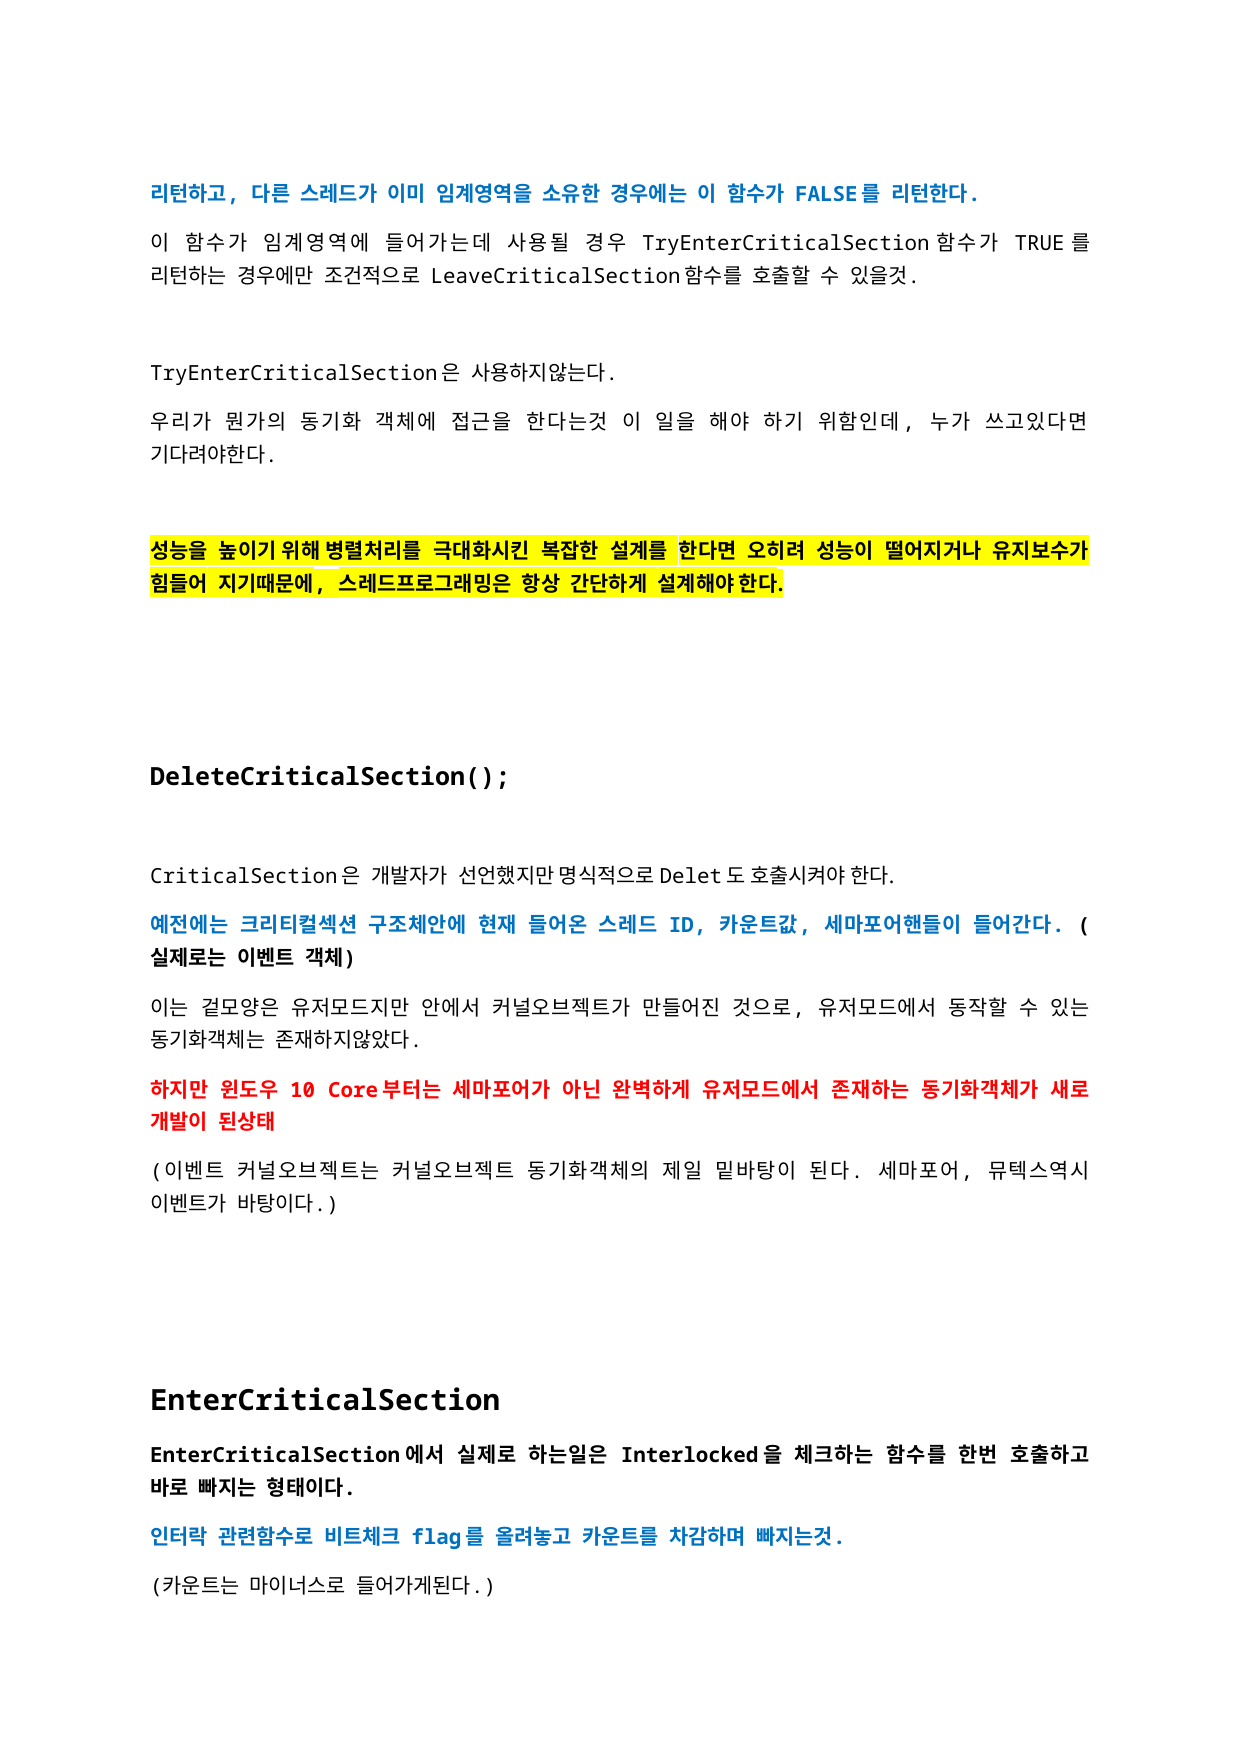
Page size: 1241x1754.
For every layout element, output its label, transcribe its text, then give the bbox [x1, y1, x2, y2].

text 이 함수가 임계영역에 들어가는데 사용될 경우 TryEnterCriticalSection함수가 TRUE를 리턴하는 경우에만 조건적으로 LeaveCriticalSection함수를 호출할 수 있을것. [150, 227, 1090, 289]
text EnterCriticalSection [150, 1379, 1090, 1418]
text CriticalSection은 개발자가 선언했지만 명식적으로 Delet도 호출시켜야 한다. [150, 859, 1090, 889]
text DeleteCriticalSection(); [150, 758, 1090, 793]
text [150, 177, 1090, 207]
text 인터락 관련함수로 비트체크 flag를 올려놓고 카운트를 차감하며 빠지는것. [150, 1520, 1090, 1551]
text 성능을 높이기 위해 병렬처리를 극대화시킨 복잡한 설계를 한다면 오히려 성능이 떨어지거나 유지보수가 힘들어 지기때문에, 스레드프로그래밍은 항상 간단하게 설계해야 한다. [150, 535, 1090, 598]
text 하지만 윈도우 10 Core부터는 세마포어가 아닌 완벽하게 유저모드에서 존재하는 동기화객체가 새로 개발이 된상태 [150, 1073, 1090, 1136]
text TryEnterCriticalSection은 사용하지않는다. [150, 356, 1090, 386]
text 이는 겉모양은 유저모드지만 안에서 커널오브젝트가 만들어진 것으로, 유저모드에서 동작할 수 있는 동기화객체는 존재하지않았다. [150, 991, 1090, 1054]
text (카운트는 마이너스로 들어가게된다.) [150, 1570, 1090, 1600]
text 우리가 뭔가의 동기화 객체에 접근을 한다는것 이 일을 해야 하기 위함인데, 누가 쓰고있다면 기다려야한다. [150, 405, 1090, 468]
text EnterCriticalSection에서 실제로 하는일은 Interlocked을 체크하는 함수를 한번 호출하고 바로 빠지는 형태이다. [150, 1438, 1090, 1501]
text (이벤트 커널오브젝트는 커널오브젝트 동기화객체의 제일 밑바탕이 된다. 세마포어, 뮤텍스역시 이벤트가 바탕이다.) [150, 1155, 1090, 1218]
text 예전에는 크리티컬섹션 구조체안에 현재 들어온 스레드 ID, 카운트값, 세마포어핸들이 들어간다. (실제로는 이벤트 객체) [150, 909, 1090, 972]
